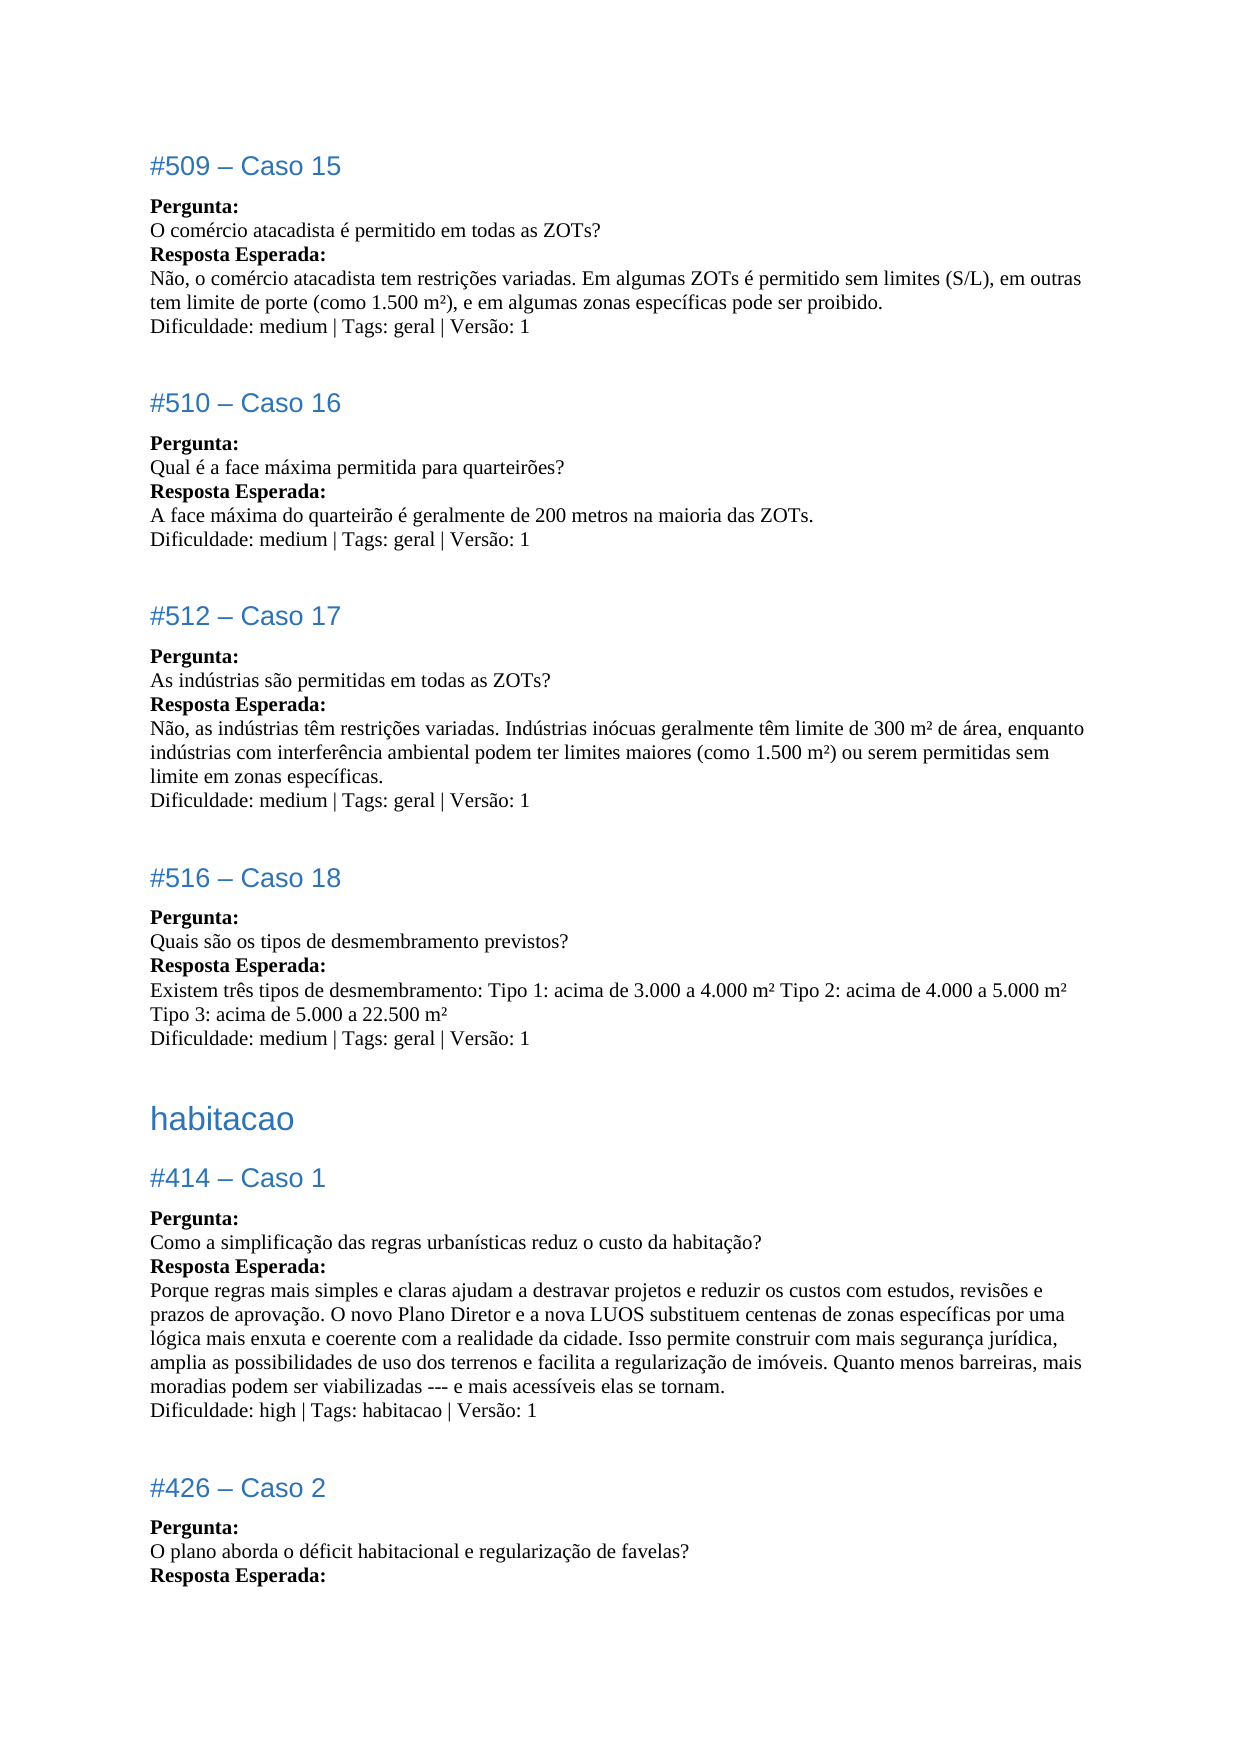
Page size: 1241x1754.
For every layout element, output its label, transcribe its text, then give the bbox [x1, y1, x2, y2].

text As indústrias são permitidas em todas as ZOTs? [150, 668, 1090, 692]
text Pergunta: [150, 431, 1090, 455]
text Resposta Esperada: [150, 479, 1090, 503]
subtitle #426 – Caso 2 [150, 1472, 1090, 1503]
text Dificuldade: high | Tags: habitacao | Versão: 1 [150, 1398, 1090, 1422]
text Pergunta: [150, 1515, 1090, 1539]
subtitle #509 – Caso 15 [150, 150, 1090, 181]
text Porque regras mais simples e claras ajudam a destravar projetos e reduzir os custos com estudos, revisões e prazos de aprovação. O novo Plano Diretor e a nova LUOS substituem centenas de zonas específicas por uma lógica mais enxuta e coerente com a realidade da cidade. Isso permite construir com mais segurança jurídica, amplia as possibilidades de uso dos terrenos e facilita a regularização de imóveis. Quanto menos barreiras, mais moradias podem ser viabilizadas --- e mais acessíveis elas se tornam. [150, 1278, 1090, 1398]
text Dificuldade: medium | Tags: geral | Versão: 1 [150, 527, 1090, 551]
text A face máxima do quarteirão é geralmente de 200 metros na maioria das ZOTs. [150, 503, 1090, 527]
subtitle #516 – Caso 18 [150, 862, 1090, 893]
text Quais são os tipos de desmembramento previstos? [150, 929, 1090, 953]
text Não, o comércio atacadista tem restrições variadas. Em algumas ZOTs é permitido sem limites (S/L), em outras tem limite de porte (como 1.500 m²), e em algumas zonas específicas pode ser proibido. [150, 266, 1090, 314]
text Dificuldade: medium | Tags: geral | Versão: 1 [150, 788, 1090, 812]
text Resposta Esperada: [150, 1563, 1090, 1587]
text Dificuldade: medium | Tags: geral | Versão: 1 [150, 314, 1090, 338]
text O comércio atacadista é permitido em todas as ZOTs? [150, 218, 1090, 242]
text O plano aborda o déficit habitacional e regularização de favelas? [150, 1539, 1090, 1563]
text Pergunta: [150, 1206, 1090, 1230]
subtitle habitacao [150, 1099, 1090, 1137]
text Resposta Esperada: [150, 1254, 1090, 1278]
text Resposta Esperada: [150, 692, 1090, 716]
text Resposta Esperada: [150, 242, 1090, 266]
text Pergunta: [150, 905, 1090, 929]
text Como a simplificação das regras urbanísticas reduz o custo da habitação? [150, 1230, 1090, 1254]
text Qual é a face máxima permitida para quarteirões? [150, 455, 1090, 479]
subtitle #414 – Caso 1 [150, 1162, 1090, 1193]
text Resposta Esperada: [150, 953, 1090, 977]
text Não, as indústrias têm restrições variadas. Indústrias inócuas geralmente têm limite de 300 m² de área, enquanto indústrias com interferência ambiental podem ter limites maiores (como 1.500 m²) ou serem permitidas sem limite em zonas específicas. [150, 716, 1090, 788]
subtitle #510 – Caso 16 [150, 387, 1090, 418]
text Dificuldade: medium | Tags: geral | Versão: 1 [150, 1026, 1090, 1050]
text Existem três tipos de desmembramento: Tipo 1: acima de 3.000 a 4.000 m² Tipo 2: acima de 4.000 a 5.000 m² Tipo 3: acima de 5.000 a 22.500 m² [150, 977, 1090, 1026]
text Pergunta: [150, 644, 1090, 668]
text Pergunta: [150, 194, 1090, 218]
subtitle #512 – Caso 17 [150, 600, 1090, 632]
